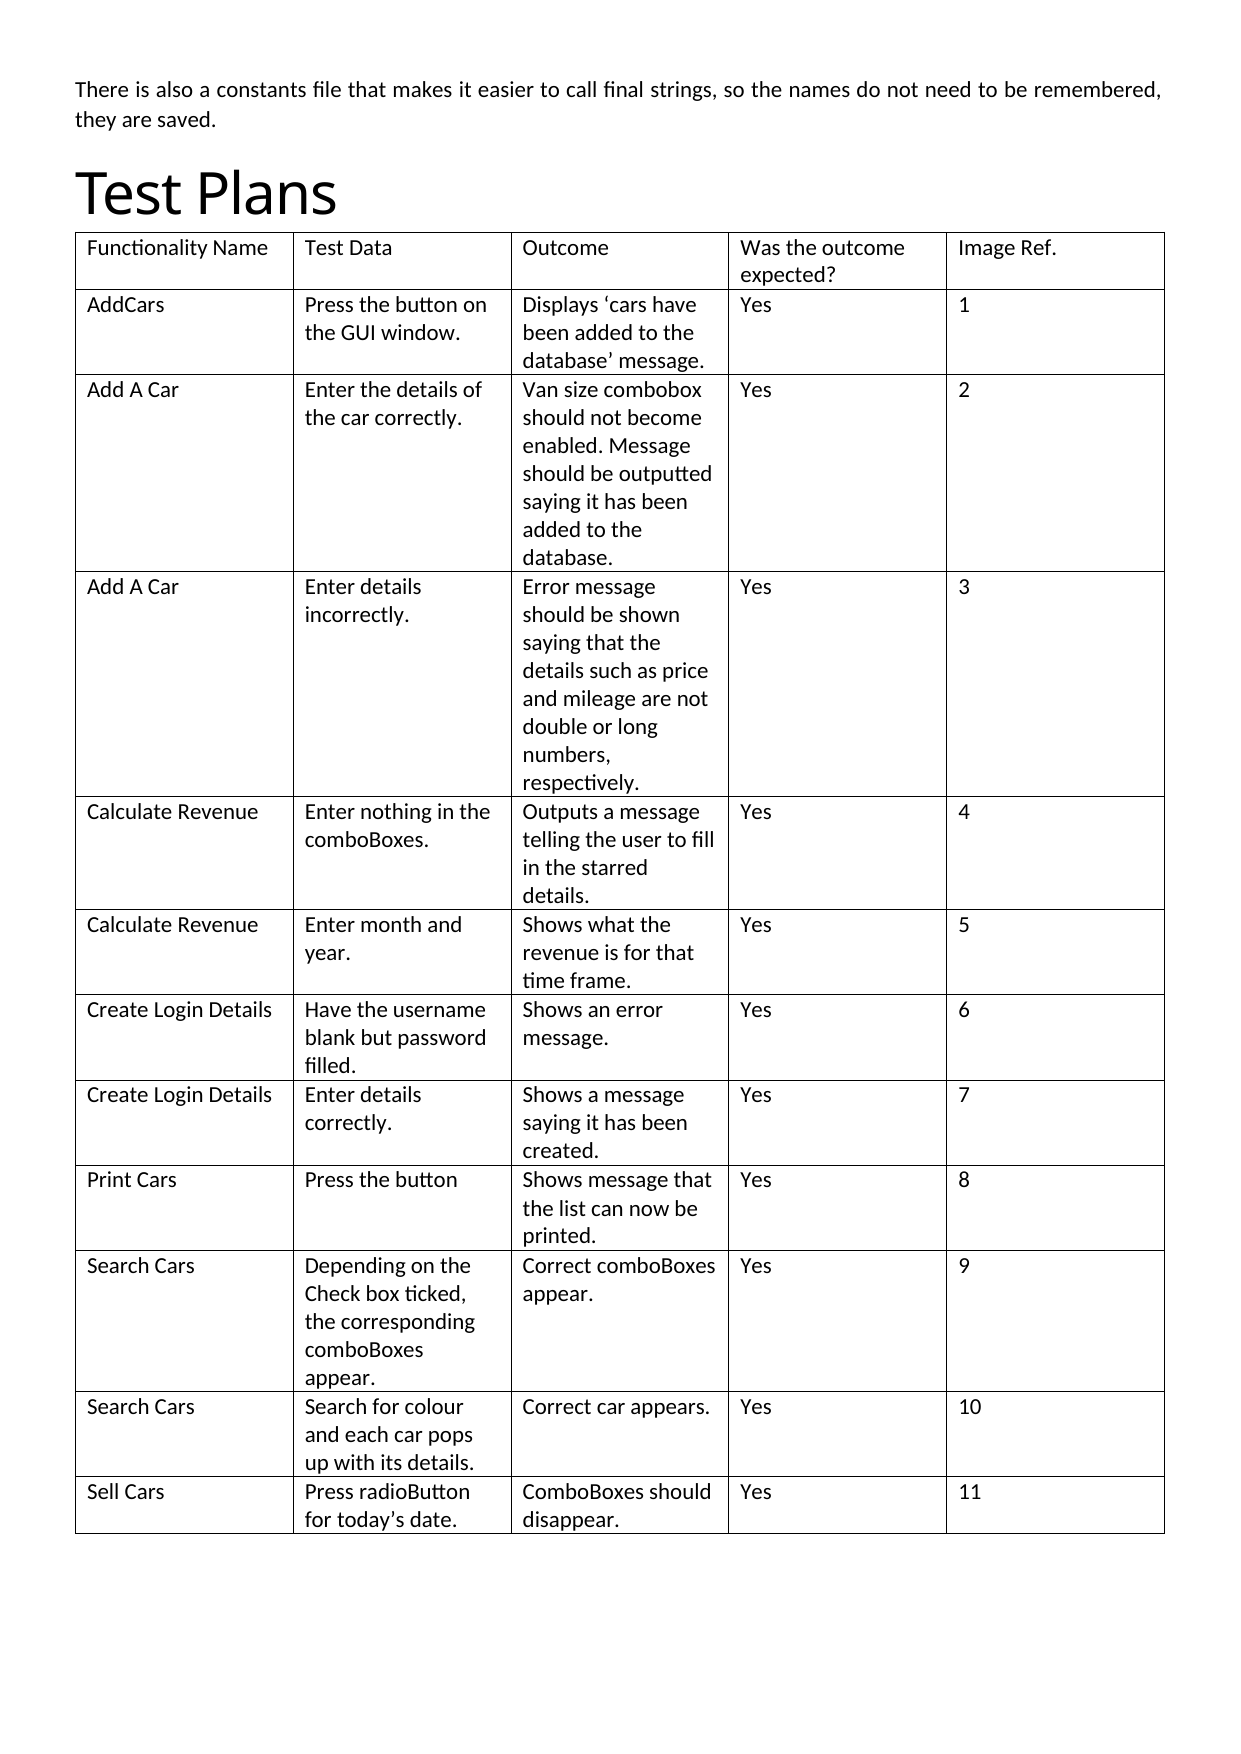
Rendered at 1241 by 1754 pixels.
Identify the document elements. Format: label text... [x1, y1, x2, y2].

table_cell 11 [947, 1477, 1164, 1533]
table_cell Yes [729, 290, 946, 374]
table_cell 8 [947, 1166, 1164, 1250]
table_cell 7 [947, 1081, 1164, 1164]
table_cell Print Cars [76, 1166, 293, 1250]
text There is also a constants file that makes it easier to call final strings, so the names do not need to be remembered, they are saved. [75, 75, 1165, 133]
table_cell Search Cars [76, 1251, 293, 1391]
table_cell Shows a message saying it has been created. [512, 1081, 728, 1164]
table_cell 2 [947, 375, 1164, 571]
table_cell Add A Car [76, 572, 293, 796]
table_cell ComboBoxes should disappear. [512, 1477, 728, 1533]
table_header Was the outcome expected? [729, 233, 946, 289]
table_cell Correct comboBoxes appear. [512, 1251, 728, 1391]
table_header Image Ref. [947, 233, 1164, 289]
table_header Functionality Name [76, 233, 293, 289]
table_cell Van size combobox should not become enabled. Message should be outputted saying it has been added to the database. [512, 375, 728, 571]
table_cell Yes [729, 995, 946, 1079]
table_cell Enter month and year. [294, 910, 511, 994]
table_cell Yes [729, 1166, 946, 1250]
table_cell Displays ‘cars have been added to the database’ message. [512, 290, 728, 374]
table_cell Shows an error message. [512, 995, 728, 1079]
table_cell Enter details incorrectly. [294, 572, 511, 796]
table_cell 6 [947, 995, 1164, 1079]
table_cell 5 [947, 910, 1164, 994]
table_cell Yes [729, 1251, 946, 1391]
table_header Outcome [512, 233, 728, 289]
table_cell 4 [947, 797, 1164, 909]
table_cell Search for colour and each car pops up with its details. [294, 1392, 511, 1476]
table_cell Have the username blank but password filled. [294, 995, 511, 1079]
table_header Test Data [294, 233, 511, 289]
table_cell 3 [947, 572, 1164, 796]
table_cell Calculate Revenue [76, 910, 293, 994]
table_cell Enter nothing in the comboBoxes. [294, 797, 511, 909]
table_cell Yes [729, 572, 946, 796]
table_cell Depending on the Check box ticked, the corresponding comboBoxes appear. [294, 1251, 511, 1391]
table_cell Search Cars [76, 1392, 293, 1476]
table_cell Enter the details of the car correctly. [294, 375, 511, 571]
table_cell Calculate Revenue [76, 797, 293, 909]
table_cell Enter details correctly. [294, 1081, 511, 1164]
table_cell AddCars [76, 290, 293, 374]
table_cell Error message should be shown saying that the details such as price and mileage are not double or long numbers, respectively. [512, 572, 728, 796]
table_cell Create Login Details [76, 1081, 293, 1164]
table_cell Press the button on the GUI window. [294, 290, 511, 374]
table_cell Yes [729, 1081, 946, 1164]
table_cell Add A Car [76, 375, 293, 571]
table_cell Outputs a message telling the user to fill in the starred details. [512, 797, 728, 909]
table_cell Yes [729, 1392, 946, 1476]
table_cell Shows message that the list can now be printed. [512, 1166, 728, 1250]
title Test Plans [75, 152, 1165, 232]
table_cell Yes [729, 797, 946, 909]
table_cell Yes [729, 1477, 946, 1533]
table_cell 1 [947, 290, 1164, 374]
table_cell 9 [947, 1251, 1164, 1391]
table_cell Yes [729, 375, 946, 571]
table_cell Yes [729, 910, 946, 994]
table_cell 10 [947, 1392, 1164, 1476]
table_cell Press radioButton for today’s date. [294, 1477, 511, 1533]
table_cell Create Login Details [76, 995, 293, 1079]
table_cell Press the button [294, 1166, 511, 1250]
table_cell Correct car appears. [512, 1392, 728, 1476]
table_cell Sell Cars [76, 1477, 293, 1533]
table_cell Shows what the revenue is for that time frame. [512, 910, 728, 994]
